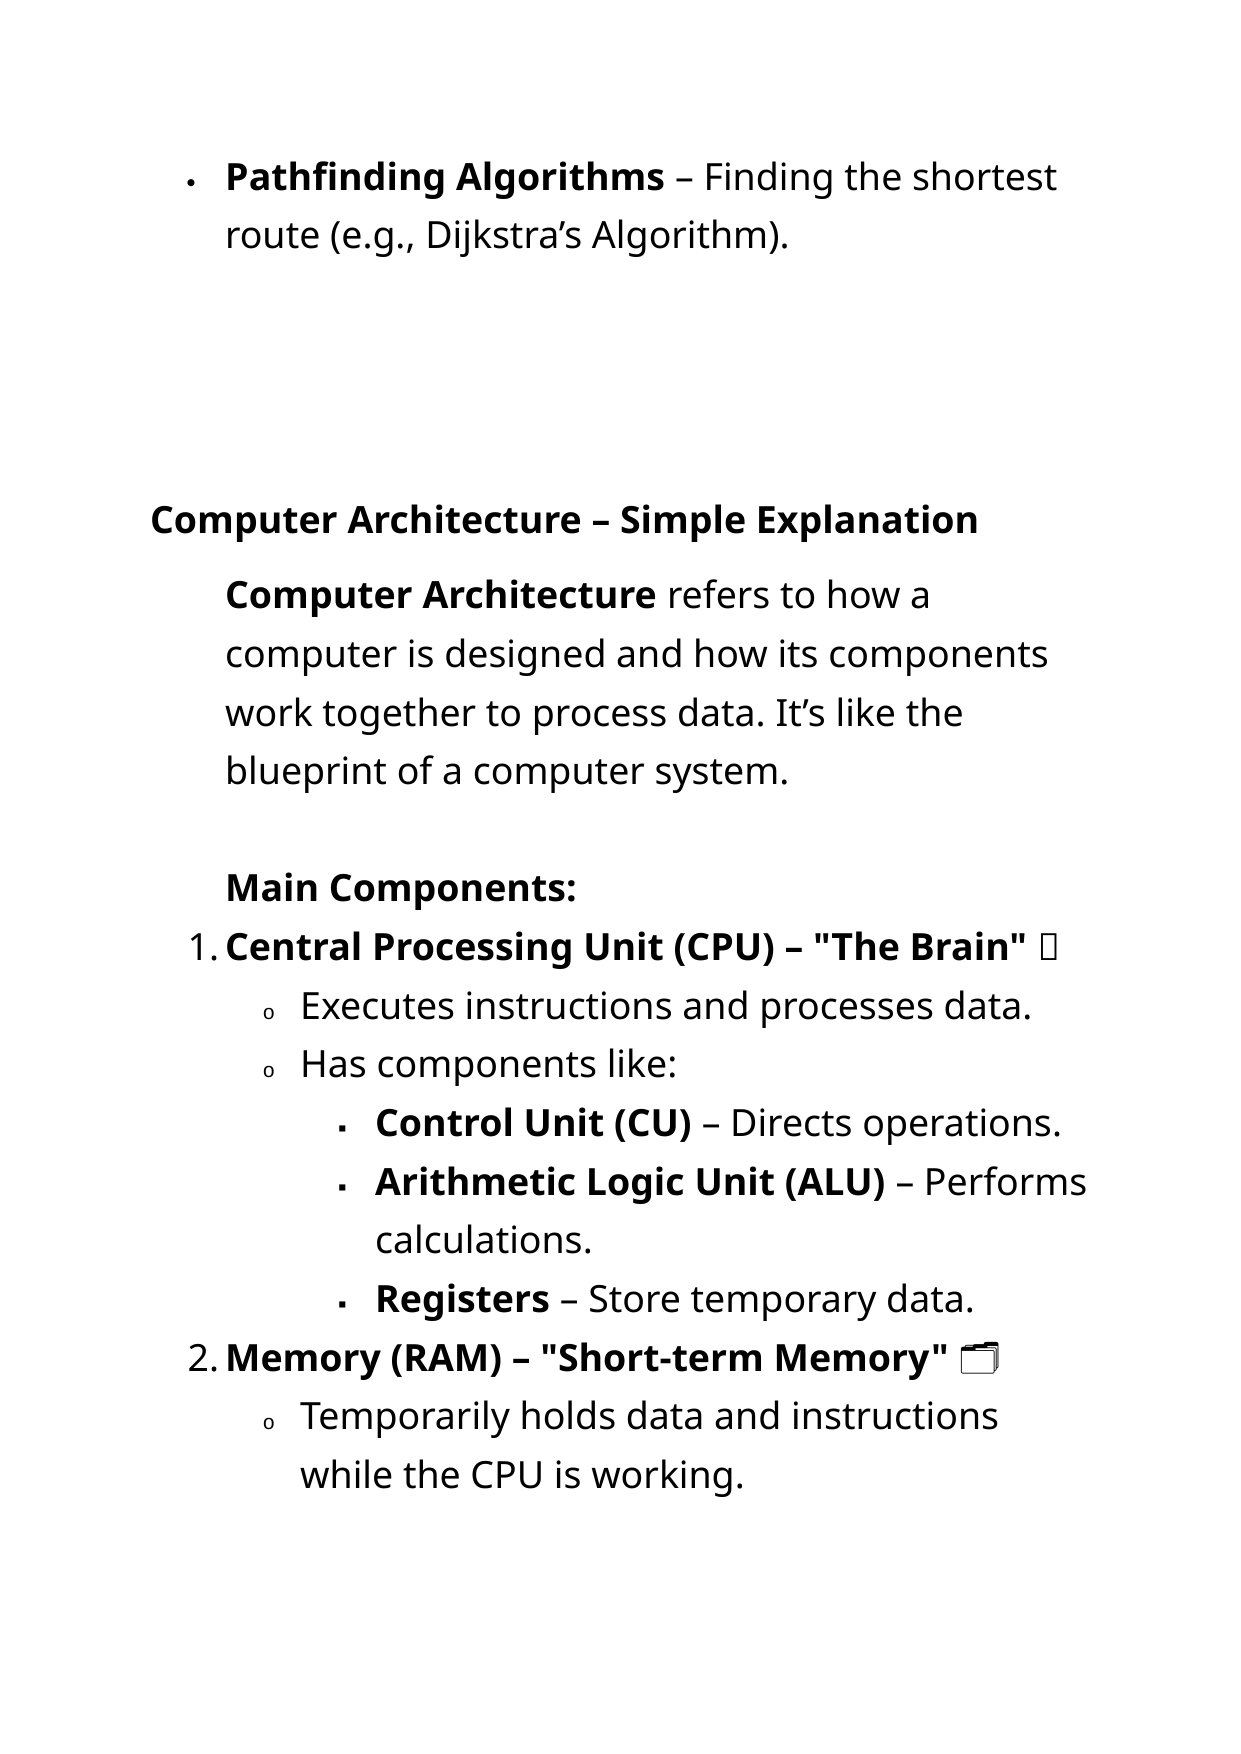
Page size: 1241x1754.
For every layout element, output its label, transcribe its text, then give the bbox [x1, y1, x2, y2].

list Temporarily holds data and instructions while the CPU is working. [262, 1389, 1090, 1499]
list Memory (RAM) – "Short-term Memory" 🗂️ [187, 1331, 1090, 1382]
list Pathfinding Algorithms – Finding the shortest route (e.g., Dijkstra’s Algorithm). [187, 150, 1090, 260]
list Control Unit (CU) – Directs operations. [337, 1096, 1090, 1147]
list Executes instructions and processes data. [262, 979, 1090, 1030]
list Central Processing Unit (CPU) – "The Brain" 🧠 [187, 920, 1090, 971]
list Registers – Store temporary data. [337, 1272, 1090, 1323]
list Computer Architecture refers to how a computer is designed and how its components work together to process data. It’s like the blueprint of a computer system. [225, 568, 1090, 796]
list Main Components: [225, 862, 1090, 913]
list Has components like: [262, 1038, 1090, 1089]
list Arithmetic Logic Unit (ALU) – Performs calculations. [337, 1155, 1090, 1265]
text Computer Architecture – Simple Explanation [150, 493, 1090, 544]
